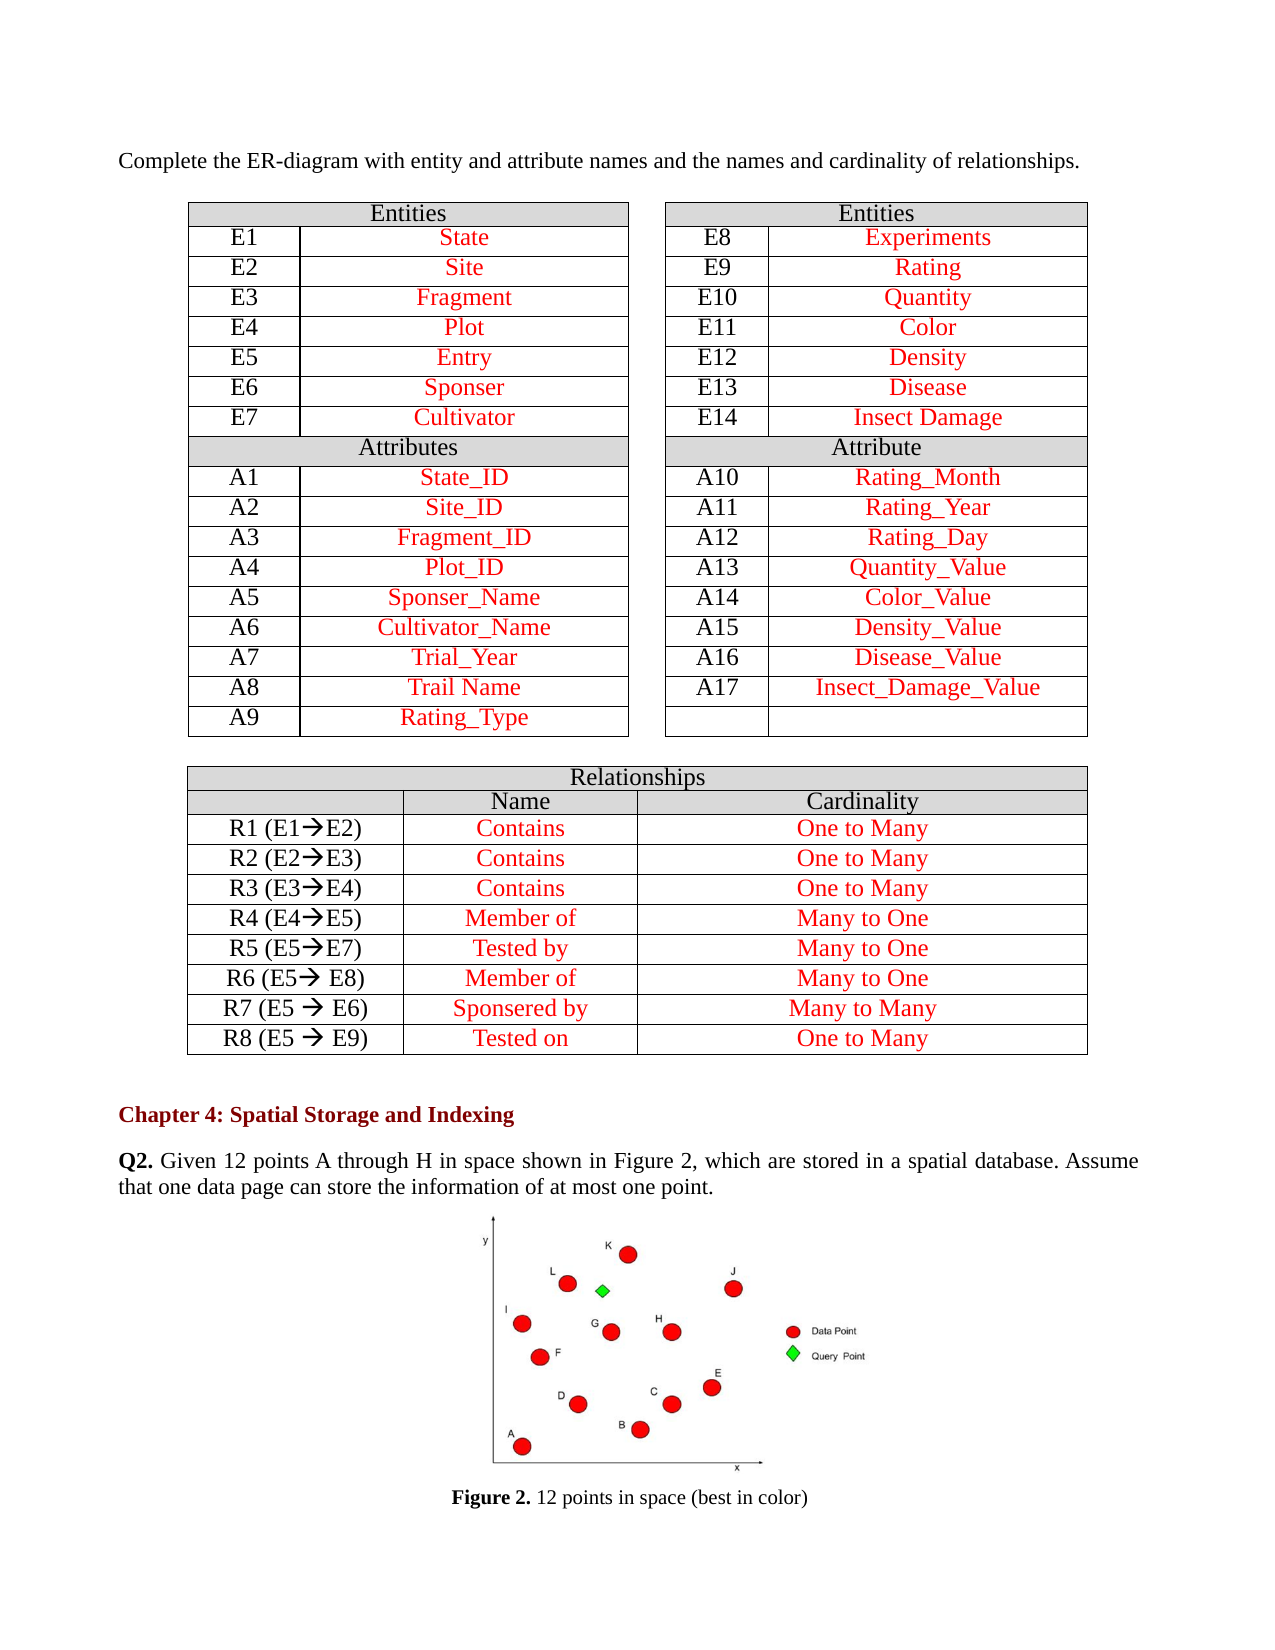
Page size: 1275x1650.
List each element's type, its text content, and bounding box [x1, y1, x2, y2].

table_cell [629, 646, 665, 676]
table_cell Name [404, 791, 637, 814]
table_cell Plot_ID [301, 557, 628, 586]
table_cell Contains [404, 875, 637, 904]
table_cell [629, 376, 665, 406]
table_header Relationships [188, 767, 1087, 790]
table_cell R8 (E5 E9) [188, 1025, 403, 1054]
table_cell E4 [189, 317, 299, 346]
table_cell Experiments [769, 227, 1087, 256]
table_cell Site_ID [301, 497, 628, 526]
table_cell Contains [404, 815, 637, 844]
text Complete the ER-diagram with entity and attribute names and the names and cardinality of relationships. [118, 147, 1157, 173]
table_cell State_ID [301, 467, 628, 496]
table_cell Disease_Value [769, 647, 1087, 676]
table_cell One to Many [638, 875, 1087, 904]
table_cell One to Many [638, 1025, 1087, 1054]
table_cell [629, 616, 665, 646]
table_cell R4 (E4E5) [188, 905, 403, 934]
table_cell Cardinality [638, 791, 1087, 814]
table_cell Disease [769, 377, 1087, 406]
table_cell Quantity_Value [769, 557, 1087, 586]
table_cell Many to One [638, 935, 1087, 964]
table_cell A3 [189, 527, 299, 556]
table_cell [769, 707, 1087, 736]
table_cell One to Many [638, 845, 1087, 874]
table_cell E12 [666, 347, 768, 376]
table_cell A9 [189, 707, 299, 736]
table_cell Color_Value [769, 587, 1087, 616]
table_header Entities [189, 203, 628, 226]
table_cell Plot [301, 317, 628, 346]
table_cell A17 [666, 677, 768, 706]
table_cell A5 [189, 587, 299, 616]
table_cell [629, 466, 665, 496]
table_cell A8 [189, 677, 299, 706]
table_cell Density [769, 347, 1087, 376]
table_cell Contains [404, 845, 637, 874]
table_cell A12 [666, 527, 768, 556]
table_header Entities [666, 203, 1087, 226]
table_cell Fragment [301, 287, 628, 316]
table_cell E3 [189, 287, 299, 316]
table_cell Many to Many [638, 995, 1087, 1024]
table_cell Trial_Year [301, 647, 628, 676]
table_header [629, 202, 665, 226]
table_cell Many to One [638, 965, 1087, 994]
table_cell Cultivator [301, 407, 628, 436]
table_cell Member of [404, 965, 637, 994]
table_cell A2 [189, 497, 299, 526]
table_cell Quantity [769, 287, 1087, 316]
table_cell Sponser [301, 377, 628, 406]
table_cell Tested on [404, 1025, 637, 1054]
table_cell A6 [189, 617, 299, 646]
table_cell Color [769, 317, 1087, 346]
table_cell A15 [666, 617, 768, 646]
picture [475, 1199, 882, 1482]
text Figure 2. 12 points in space (best in color) [118, 1481, 1141, 1509]
table_cell State [301, 227, 628, 256]
table_cell A11 [666, 497, 768, 526]
table_cell E14 [666, 407, 768, 436]
table_cell Rating_Type [301, 707, 628, 736]
table_cell A16 [666, 647, 768, 676]
table_cell R2 (E2E3) [188, 845, 403, 874]
table_cell E8 [666, 227, 768, 256]
table_cell [629, 286, 665, 316]
table_cell Many to One [638, 905, 1087, 934]
table_cell [629, 406, 665, 436]
table_cell Cultivator_Name [301, 617, 628, 646]
table_cell [629, 256, 665, 286]
table_cell Insect Damage [769, 407, 1087, 436]
table_cell A7 [189, 647, 299, 676]
table_cell Trail Name [301, 677, 628, 706]
table_cell R1 (E1E2) [188, 815, 403, 844]
table_cell Entry [301, 347, 628, 376]
table_cell [629, 526, 665, 556]
table_cell R5 (E5E7) [188, 935, 403, 964]
table_cell One to Many [638, 815, 1087, 844]
table_cell R7 (E5 E6) [188, 995, 403, 1024]
table_cell Fragment_ID [301, 527, 628, 556]
table_cell E10 [666, 287, 768, 316]
table_cell [629, 316, 665, 346]
table_cell E9 [666, 257, 768, 286]
table_cell Tested by [404, 935, 637, 964]
table_cell Rating_Year [769, 497, 1087, 526]
table_cell Member of [404, 905, 637, 934]
table_cell E1 [189, 227, 299, 256]
table_cell E2 [189, 257, 299, 286]
table_cell [188, 791, 403, 814]
table_cell E7 [189, 407, 299, 436]
text Chapter 4: Spatial Storage and Indexing [118, 1101, 1157, 1127]
table_cell Sponsered by [404, 995, 637, 1024]
table_cell E5 [189, 347, 299, 376]
table_cell [629, 226, 665, 256]
table_cell E6 [189, 377, 299, 406]
table_cell A4 [189, 557, 299, 586]
table_cell R6 (E5 E8) [188, 965, 403, 994]
table_cell R3 (E3E4) [188, 875, 403, 904]
text Q2. Given 12 points A through H in space shown in Figure 2, which are stored in a spatial database. Assume that one data page can store the information of at most one point. [118, 1147, 1141, 1200]
table_cell Attribute [666, 437, 1087, 466]
table_cell [629, 346, 665, 376]
table_cell Rating [769, 257, 1087, 286]
table_cell A1 [189, 467, 299, 496]
table_cell [629, 706, 665, 736]
table_cell Rating_Month [769, 467, 1087, 496]
table_cell Rating_Day [769, 527, 1087, 556]
table_cell [629, 436, 665, 466]
table_cell Attributes [189, 437, 628, 466]
table_cell Site [301, 257, 628, 286]
table_cell Insect_Damage_Value [769, 677, 1087, 706]
table_cell A14 [666, 587, 768, 616]
table_cell Density_Value [769, 617, 1087, 646]
table_cell [629, 496, 665, 526]
table_cell [666, 707, 768, 736]
table_cell A10 [666, 467, 768, 496]
table_cell E13 [666, 377, 768, 406]
table_cell [629, 676, 665, 706]
table_cell Sponser_Name [301, 587, 628, 616]
table_cell [629, 556, 665, 586]
table_cell [629, 586, 665, 616]
table_cell E11 [666, 317, 768, 346]
table_cell A13 [666, 557, 768, 586]
